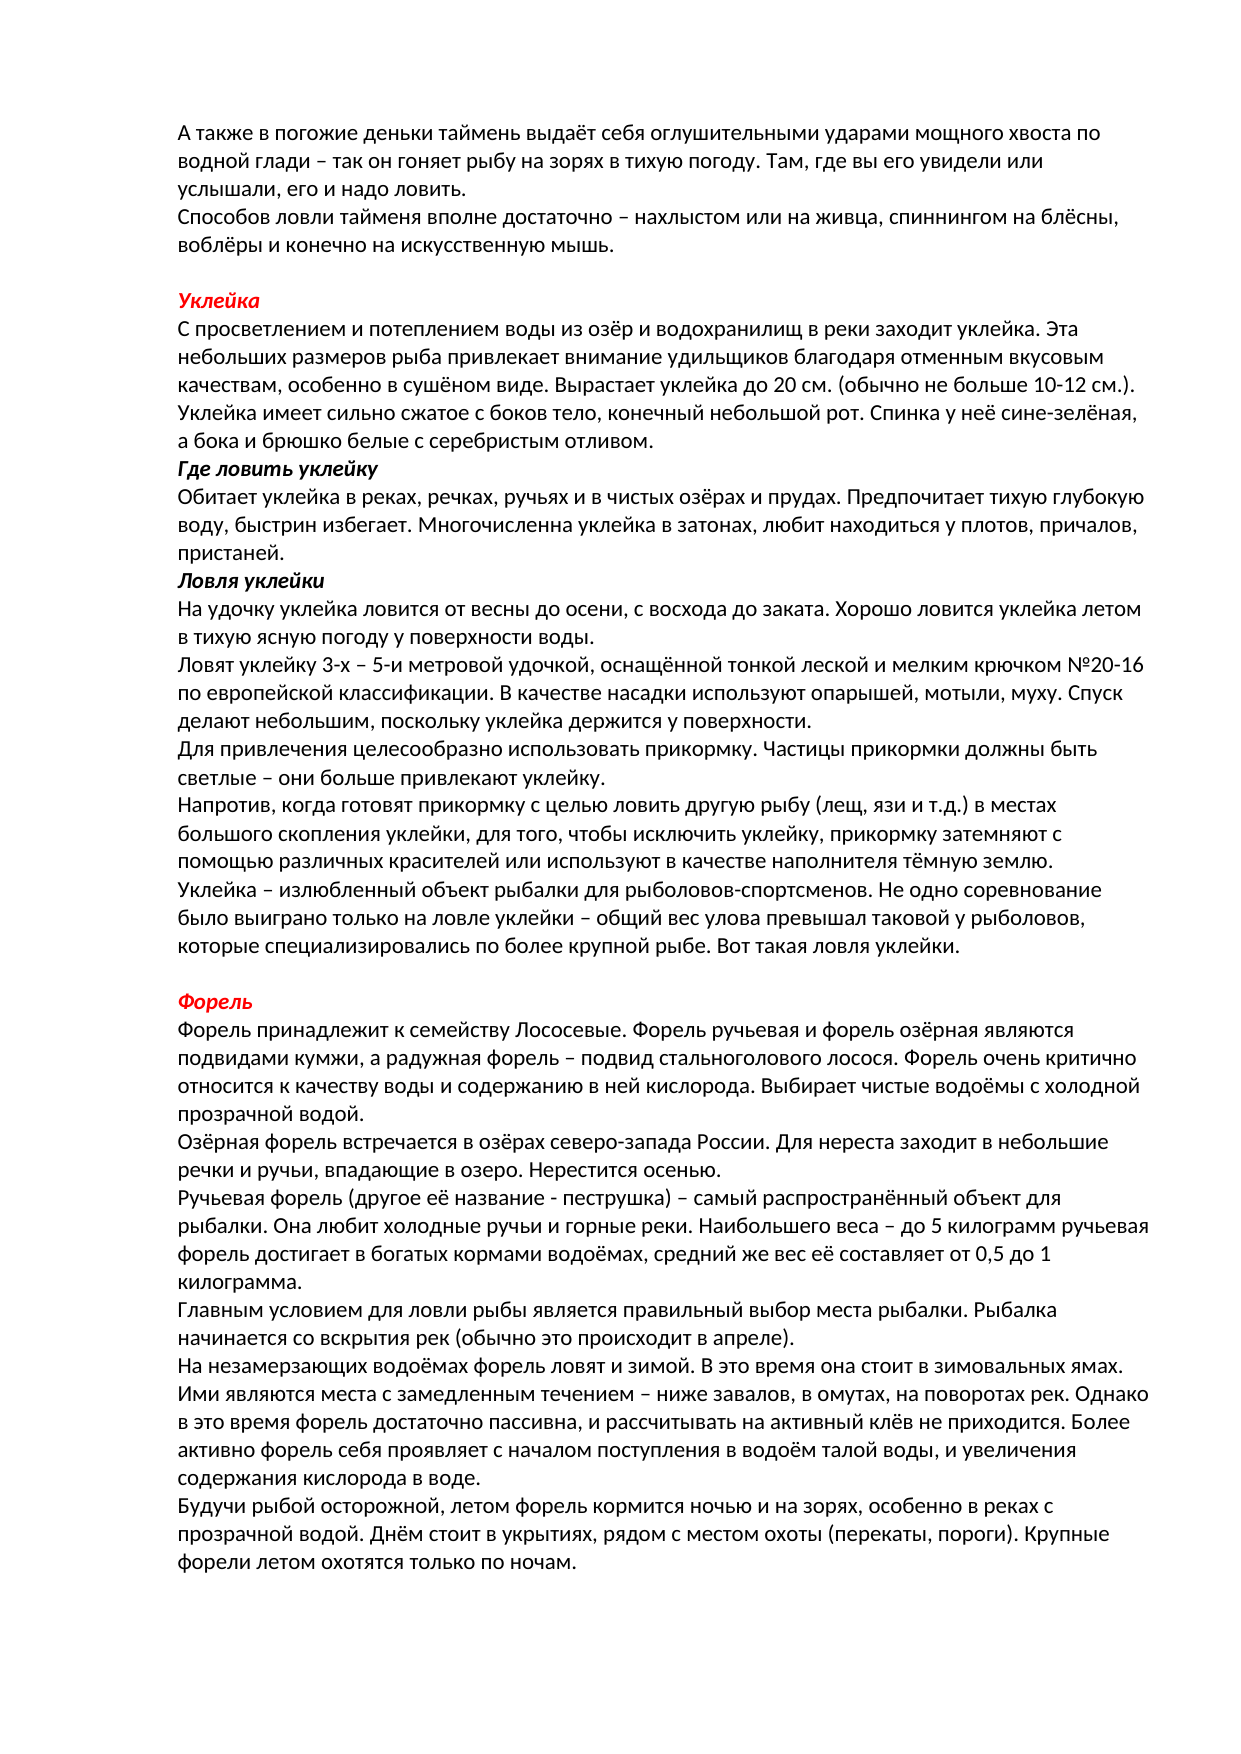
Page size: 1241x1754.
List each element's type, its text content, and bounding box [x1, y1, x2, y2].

text С просветлением и потеплением воды из озёр и водохранилищ в реки заходит уклейка. Эта небольших размеров рыба привлекает внимание удильщиков благодаря отменным вкусовым качествам, особенно в сушёном виде. Вырастает уклейка до 20 см. (обычно не больше 10-12 см.). [177, 314, 1152, 398]
text Ловля уклейки [177, 566, 1152, 594]
text На незамерзающих водоёмах форель ловят и зимой. В это время она стоит в зимовальных ямах. Ими являются места с замедленным течением – ниже завалов, в омутах, на поворотах рек. Однако в это время форель достаточно пассивна, и рассчитывать на активный клёв не приходится. Более активно форель себя проявляет с началом поступления в водоём талой воды, и увеличения содержания кислорода в воде. [177, 1351, 1152, 1491]
text Будучи рыбой осторожной, летом форель кормится ночью и на зорях, особенно в реках с прозрачной водой. Днём стоит в укрытиях, рядом с местом охоты (перекаты, пороги). Крупные форели летом охотятся только по ночам. [177, 1491, 1152, 1575]
text Ловят уклейку 3-х – 5-и метровой удочкой, оснащённой тонкой леской и мелким крючком №20-16 по европейской классификации. В качестве насадки используют опарышей, мотыли, муху. Спуск делают небольшим, поскольку уклейка держится у поверхности. [177, 651, 1152, 734]
text Главным условием для ловли рыбы является правильный выбор места рыбалки. Рыбалка начинается со вскрытия рек (обычно это происходит в апреле). [177, 1295, 1152, 1351]
text На удочку уклейка ловится от весны до осени, с восхода до заката. Хорошо ловится уклейка летом в тихую ясную погоду у поверхности воды. [177, 594, 1152, 651]
text Озёрная форель встречается в озёрах северо-запада России. Для нереста заходит в небольшие речки и ручьи, впадающие в озеро. Нерестится осенью. [177, 1127, 1152, 1183]
text Напротив, когда готовят прикормку с целью ловить другую рыбу (лещ, язи и т.д.) в местах большого скопления уклейки, для того, чтобы исключить уклейку, прикормку затемняют с помощью различных красителей или используют в качестве наполнителя тёмную землю. [177, 791, 1152, 875]
text Где ловить уклейку [177, 454, 1152, 482]
text Уклейка [177, 286, 1152, 314]
text Способов ловли тайменя вполне достаточно – нахлыстом или на живца, спиннингом на блёсны, воблёры и конечно на искусственную мышь. [177, 202, 1152, 258]
text Форель [177, 987, 1152, 1015]
text Обитает уклейка в реках, речках, ручьях и в чистых озёрах и прудах. Предпочитает тихую глубокую воду, быстрин избегает. Многочисленна уклейка в затонах, любит находиться у плотов, причалов, пристаней. [177, 482, 1152, 566]
text Уклейка имеет сильно сжатое с боков тело, конечный небольшой рот. Спинка у неё сине-зелёная, а бока и брюшко белые с серебристым отливом. [177, 398, 1152, 454]
text А также в погожие деньки таймень выдаёт себя оглушительными ударами мощного хвоста по водной глади – так он гоняет рыбу на зорях в тихую погоду. Там, где вы его увидели или услышали, его и надо ловить. [177, 118, 1152, 202]
text Для привлечения целесообразно использовать прикормку. Частицы прикормки должны быть светлые – они больше привлекают уклейку. [177, 734, 1152, 791]
text Ручьевая форель (другое её название - пеструшка) – самый распространённый объект для рыбалки. Она любит холодные ручьи и горные реки. Наибольшего веса – до 5 килограмм ручьевая форель достигает в богатых кормами водоёмах, средний же вес её составляет от 0,5 до 1 килограмма. [177, 1183, 1152, 1295]
text Форель принадлежит к семейству Лососевые. Форель ручьевая и форель озёрная являются подвидами кумжи, а радужная форель – подвид стальноголового лосося. Форель очень критично относится к качеству воды и содержанию в ней кислорода. Выбирает чистые водоёмы с холодной прозрачной водой. [177, 1015, 1152, 1127]
text Уклейка – излюбленный объект рыбалки для рыболовов-спортсменов. Не одно соревнование было выиграно только на ловле уклейки – общий вес улова превышал таковой у рыболовов, которые специализировались по более крупной рыбе. Вот такая ловля уклейки. [177, 875, 1152, 959]
